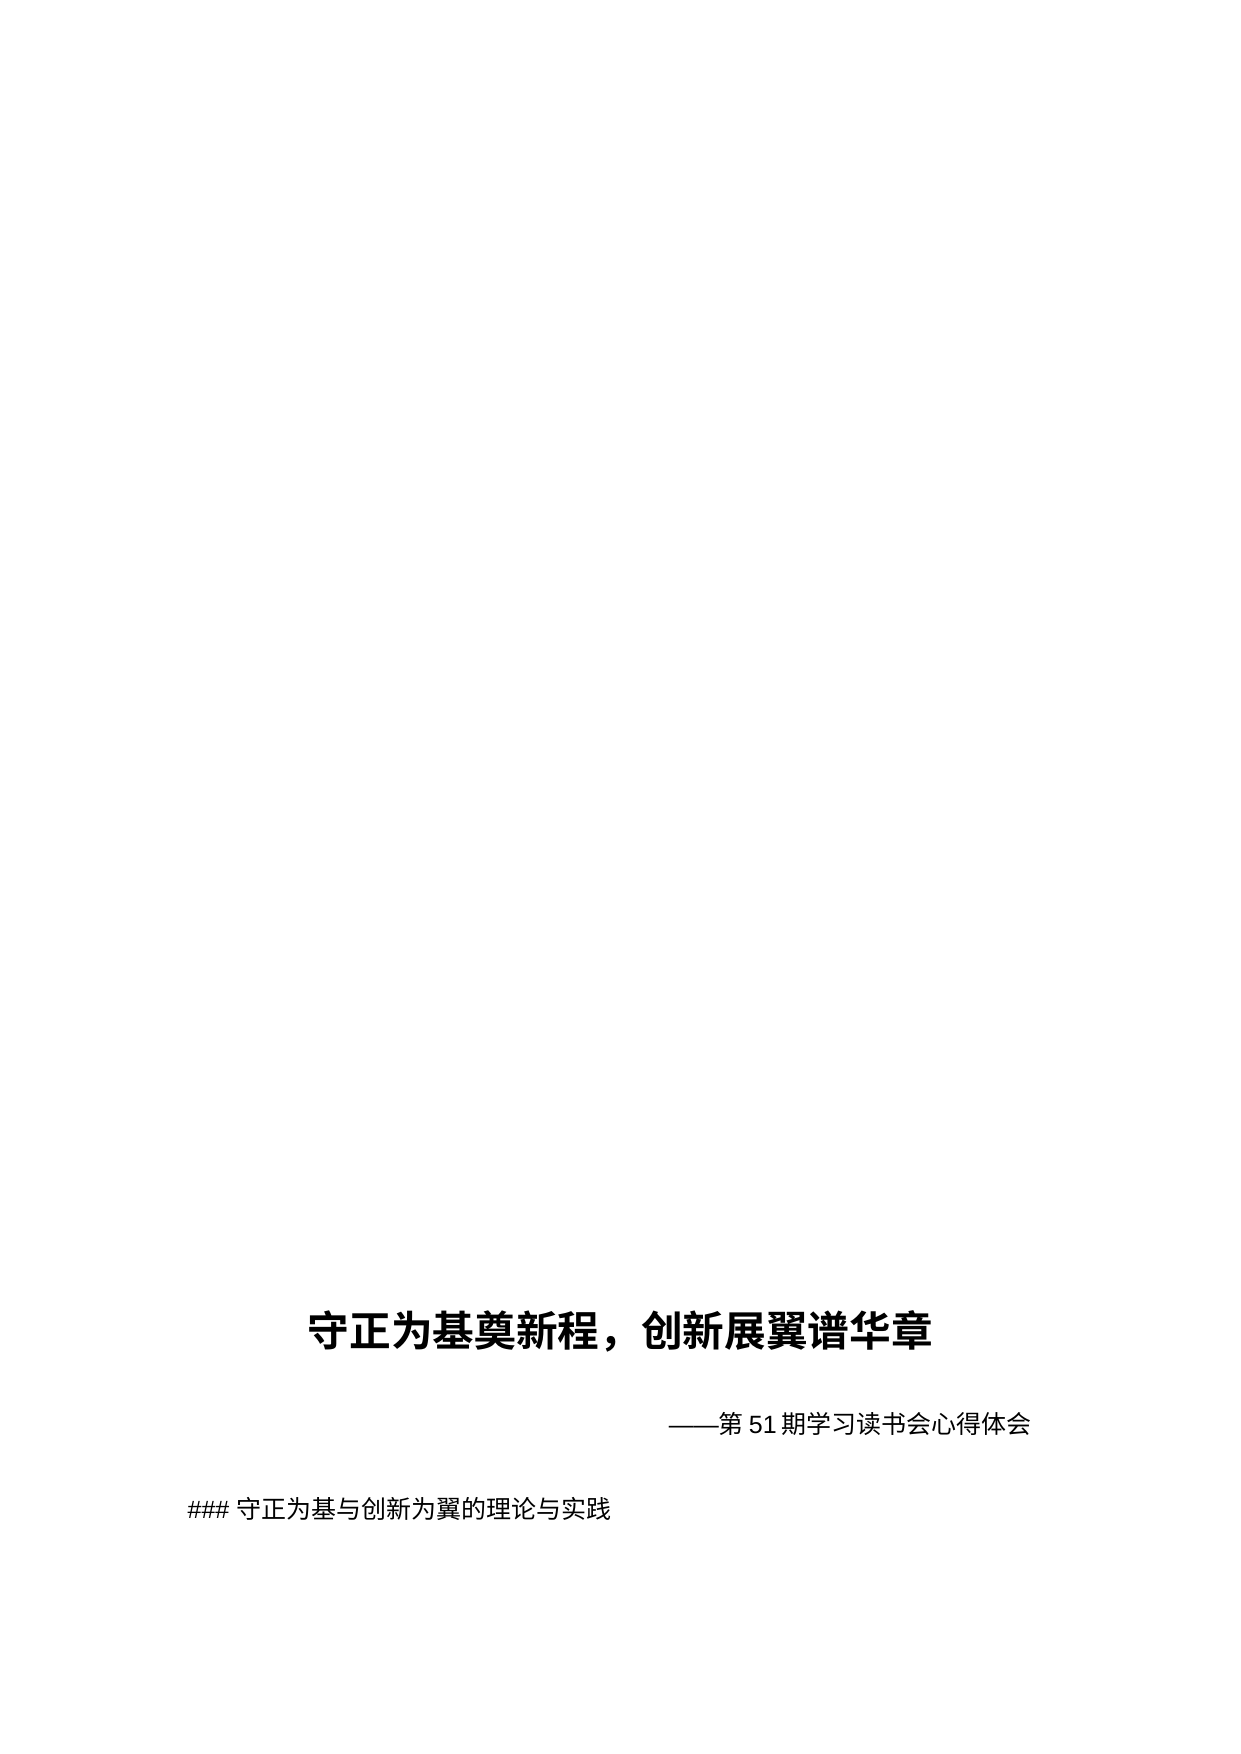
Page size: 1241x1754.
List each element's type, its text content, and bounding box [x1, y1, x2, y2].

text ### 守正为基与创新为翼的理论与实践 [187, 1475, 1053, 1540]
text 守正为基奠新程，创新展翼谱华章 [187, 1296, 1053, 1361]
text ——第51期学习读书会心得体会 [669, 1390, 1053, 1455]
